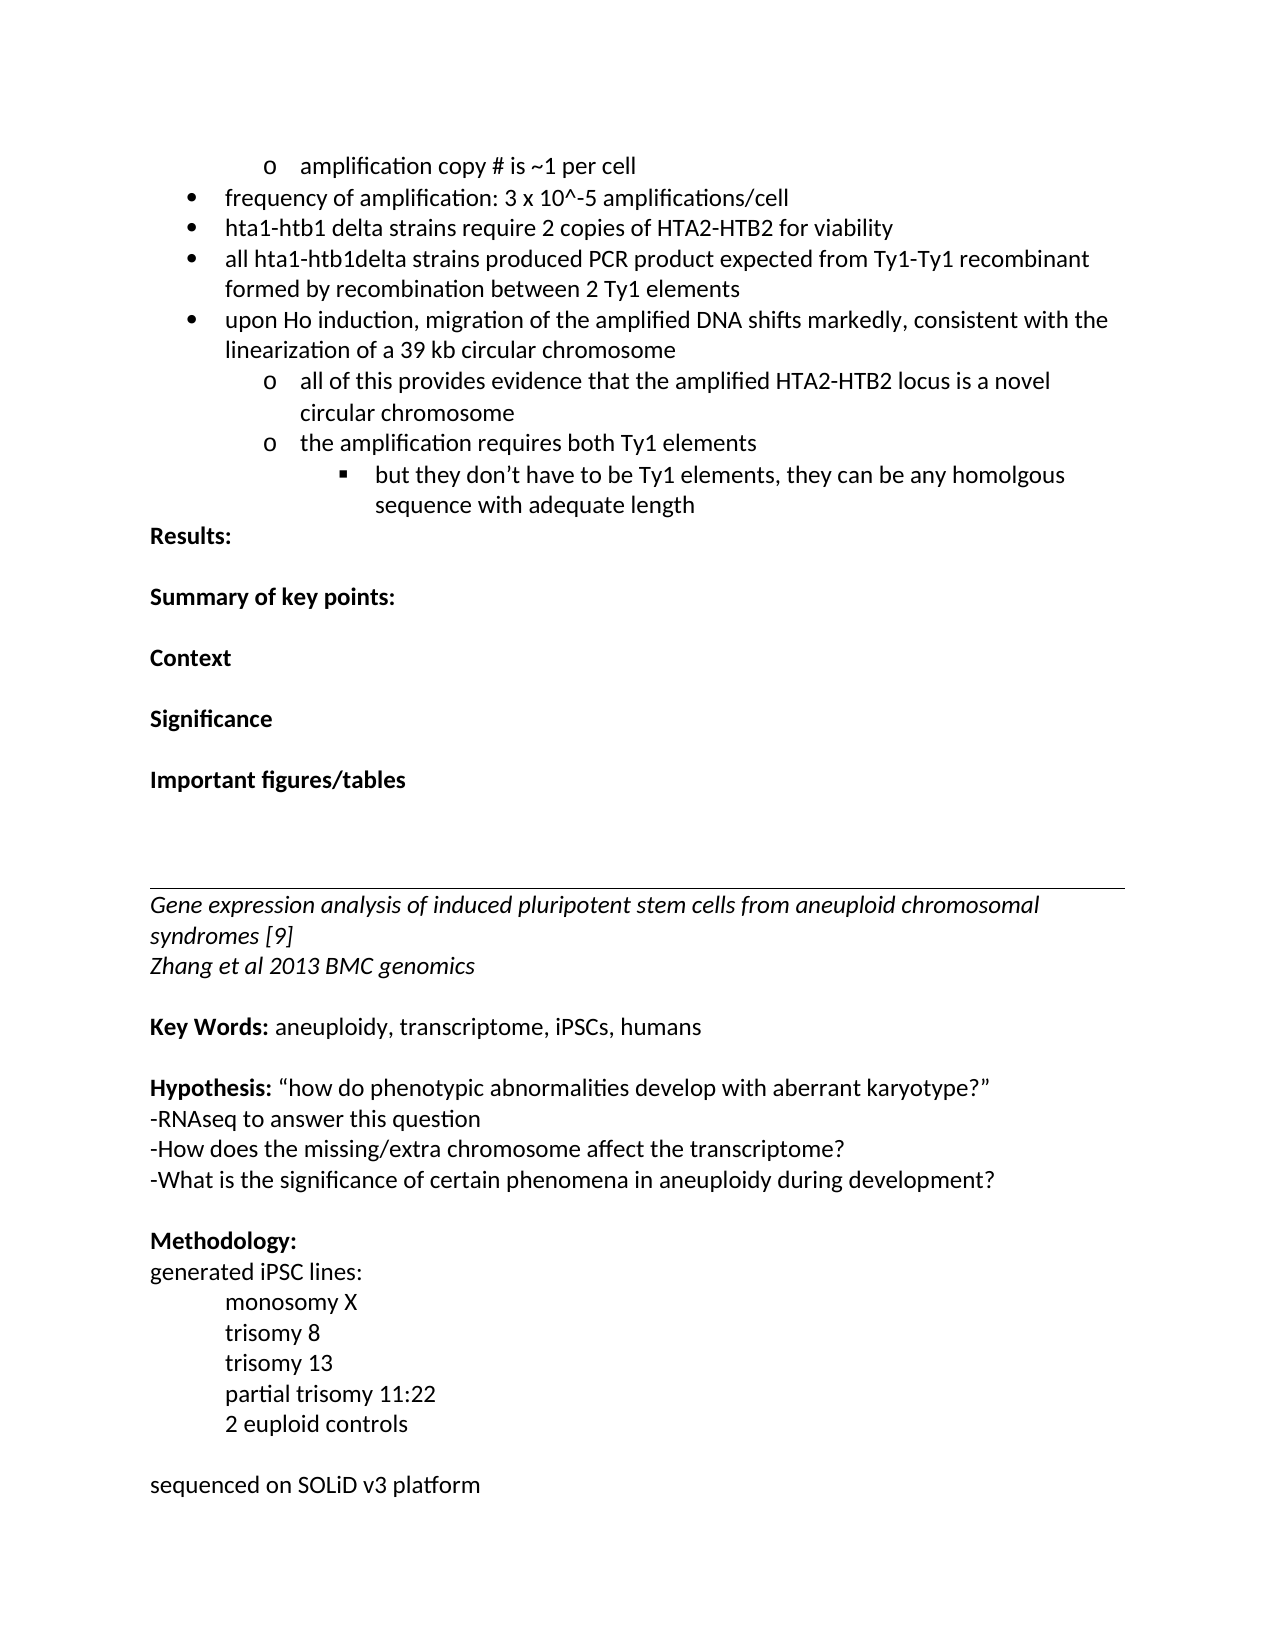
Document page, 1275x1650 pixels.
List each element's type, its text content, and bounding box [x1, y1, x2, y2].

text Significance [150, 703, 1125, 734]
text Methodology: [150, 1225, 1125, 1256]
list hta1-htb1 delta strains require 2 copies of HTA2-HTB2 for viability [187, 212, 1125, 243]
list frequency of amplification: 3 x 10^-5 amplifications/cell [187, 182, 1125, 212]
list upon Ho induction, migration of the amplified DNA shifts markedly, consistent with the linearization of a 39 kb circular chromosome [187, 304, 1125, 365]
text Hypothesis: “how do phenotypic abnormalities develop with aberrant karyotype?” [150, 1072, 1125, 1103]
text Important figures/tables [150, 764, 1125, 795]
text monosomy X [150, 1286, 1125, 1317]
text trisomy 13 [150, 1347, 1125, 1378]
text generated iPSC lines: [150, 1256, 1125, 1286]
text Summary of key points: [150, 581, 1125, 612]
list amplification copy # is ~1 per cell [262, 150, 1125, 182]
text Key Words: aneuploidy, transcriptome, iPSCs, humans [150, 1011, 1125, 1042]
list all of this provides evidence that the amplified HTA2-HTB2 locus is a novel circular chromosome [262, 365, 1125, 427]
text -How does the missing/extra chromosome affect the transcriptome? [150, 1133, 1125, 1164]
text sequenced on SOLiD v3 platform [150, 1469, 1125, 1500]
text 2 euploid controls [150, 1408, 1125, 1439]
text -RNAseq to answer this question [150, 1103, 1125, 1133]
text trisomy 8 [150, 1317, 1125, 1347]
text Zhang et al 2013 BMC genomics [150, 950, 1125, 981]
text -What is the significance of certain phenomena in aneuploidy during development? [150, 1164, 1125, 1194]
text Gene expression analysis of induced pluripotent stem cells from aneuploid chromosomal syndromes [9] [150, 889, 1125, 950]
text Results: [150, 520, 1125, 551]
text partial trisomy 11:22 [150, 1378, 1125, 1408]
text Context [150, 642, 1125, 673]
list all hta1-htb1delta strains produced PCR product expected from Ty1-Ty1 recombinant formed by recombination between 2 Ty1 elements [187, 243, 1125, 304]
list but they don’t have to be Ty1 elements, they can be any homolgous sequence with adequate length [337, 459, 1125, 520]
list the amplification requires both Ty1 elements [262, 427, 1125, 459]
